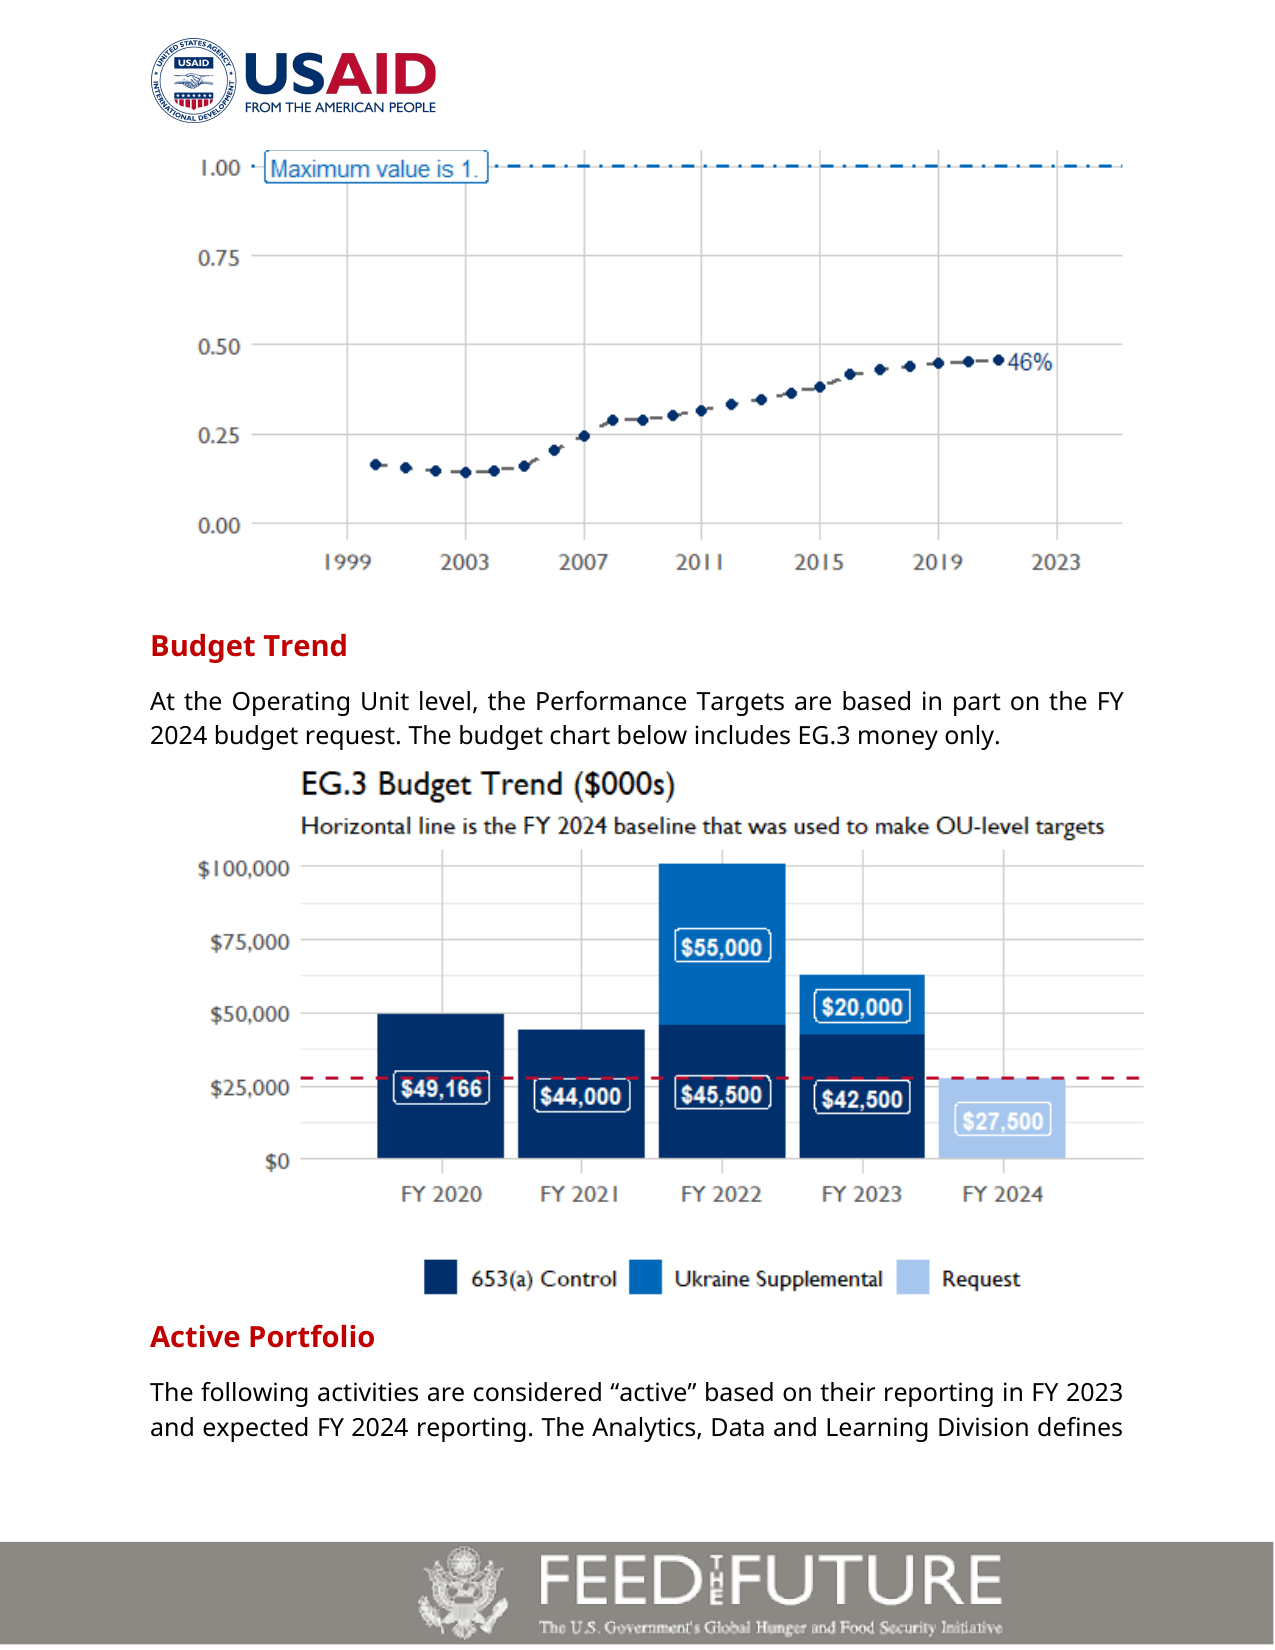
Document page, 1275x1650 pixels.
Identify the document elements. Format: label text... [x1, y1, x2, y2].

text At the Operating Unit level, the Performance Targets are based in part on the FY 2024 budget request. The budget chart below includes EG.3 money only. [150, 684, 1125, 752]
subtitle Budget Trend [150, 626, 1125, 665]
picture [168, 770, 1144, 1296]
picture [151, 38, 436, 123]
picture [168, 150, 1123, 605]
subtitle Active Portfolio [150, 1317, 1125, 1356]
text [150, 1375, 1125, 1443]
picture [414, 1540, 1010, 1645]
